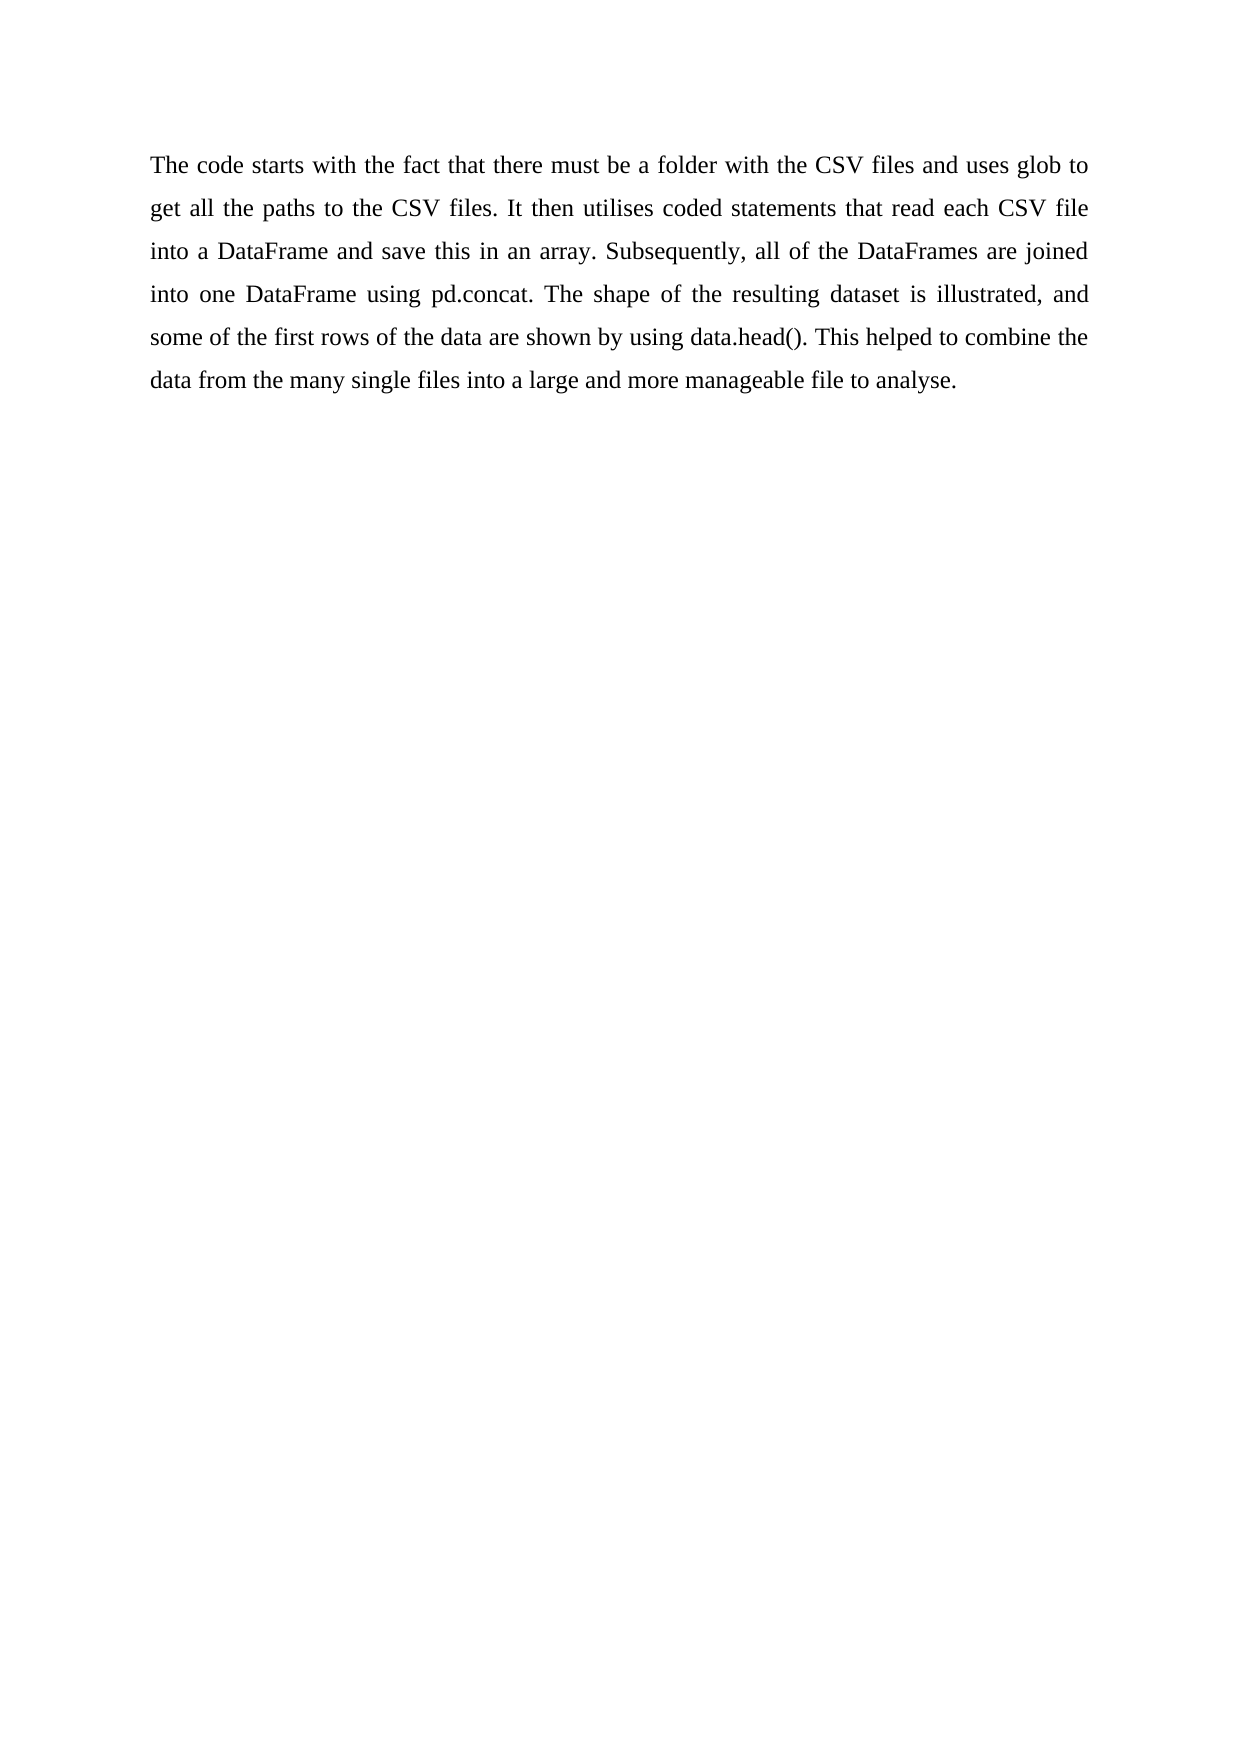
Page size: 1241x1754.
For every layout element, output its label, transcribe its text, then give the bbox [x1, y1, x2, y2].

text The code starts with the fact that there must be a folder with the CSV files and uses glob to get all the paths to the CSV files. It then utilises coded statements that read each CSV file into a DataFrame and save this in an array. Subsequently, all of the DataFrames are joined into one DataFrame using pd.concat. The shape of the resulting dataset is illustrated, and some of the first rows of the data are shown by using data.head(). This helped to combine the data from the many single files into a large and more manageable file to analyse. [150, 150, 1090, 394]
